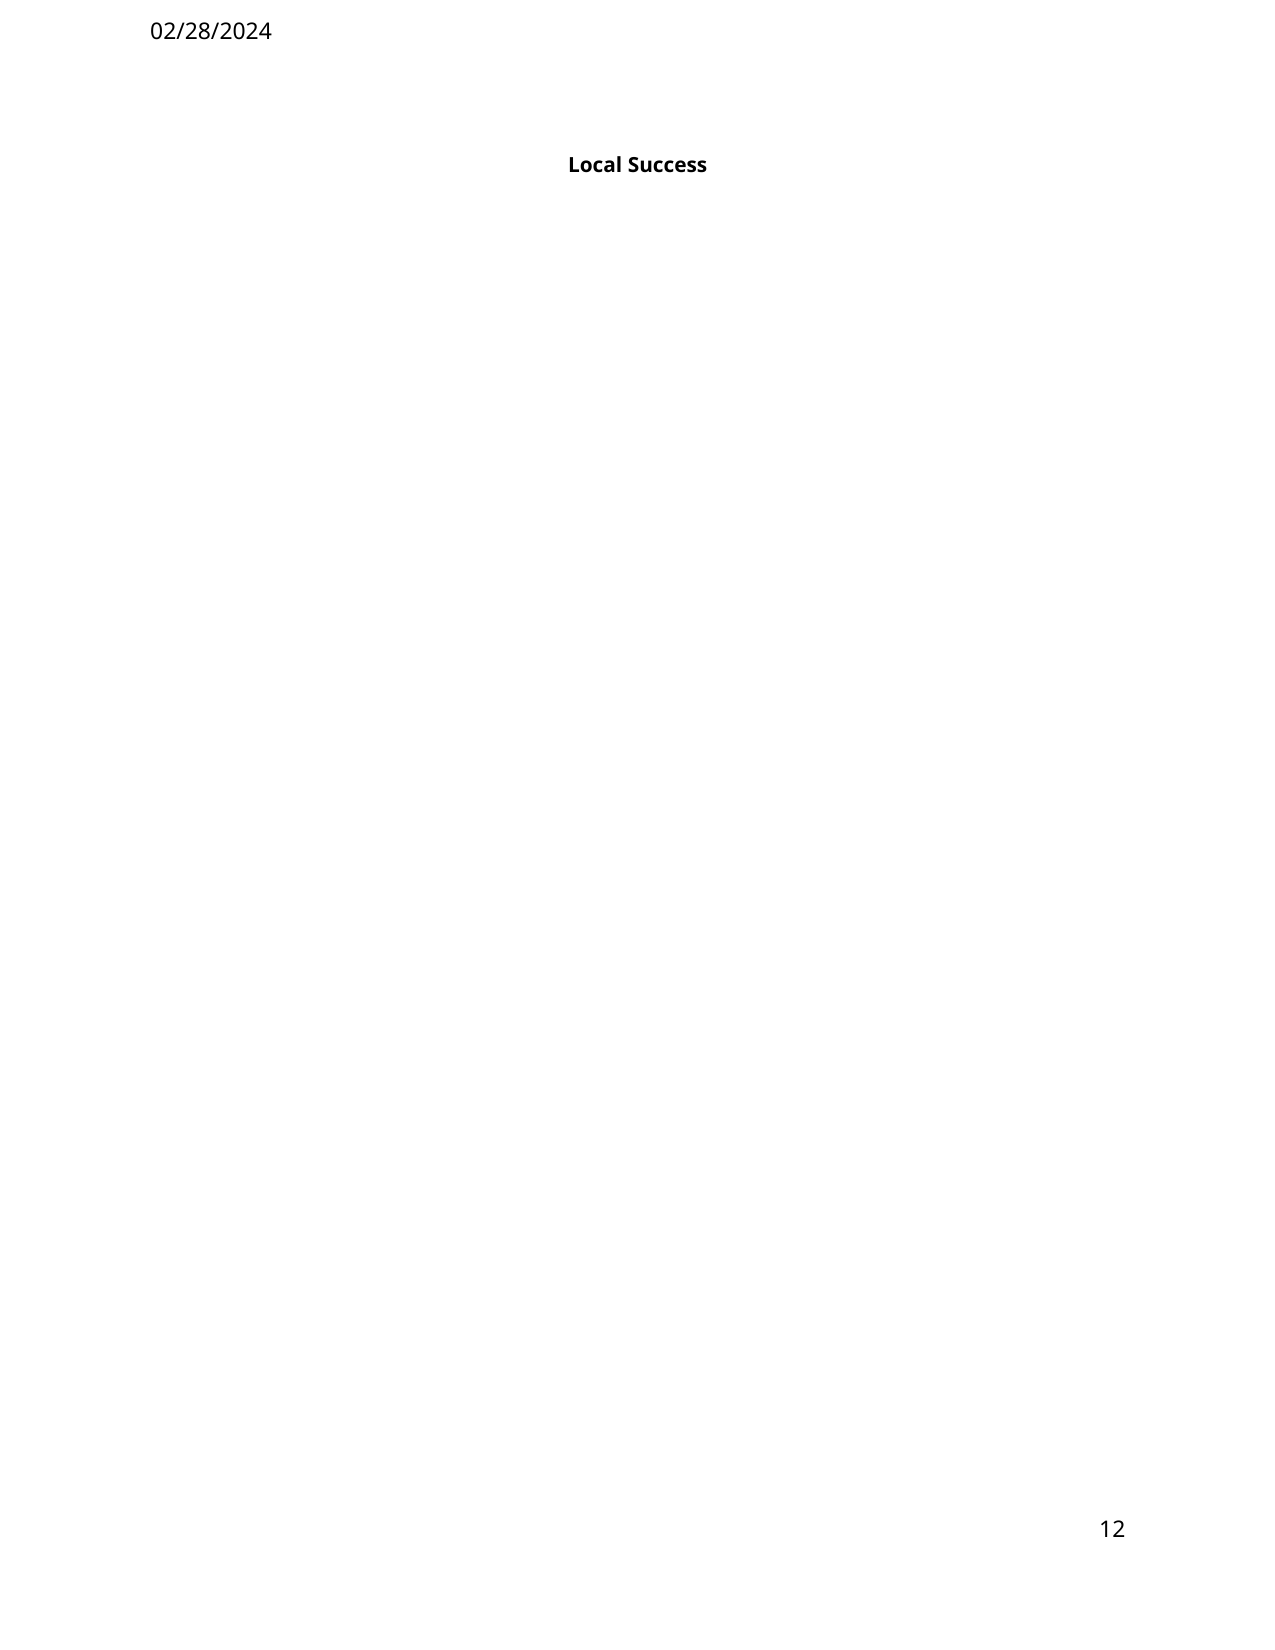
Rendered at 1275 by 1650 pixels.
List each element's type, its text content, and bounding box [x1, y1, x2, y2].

text Local Success [150, 150, 1125, 178]
